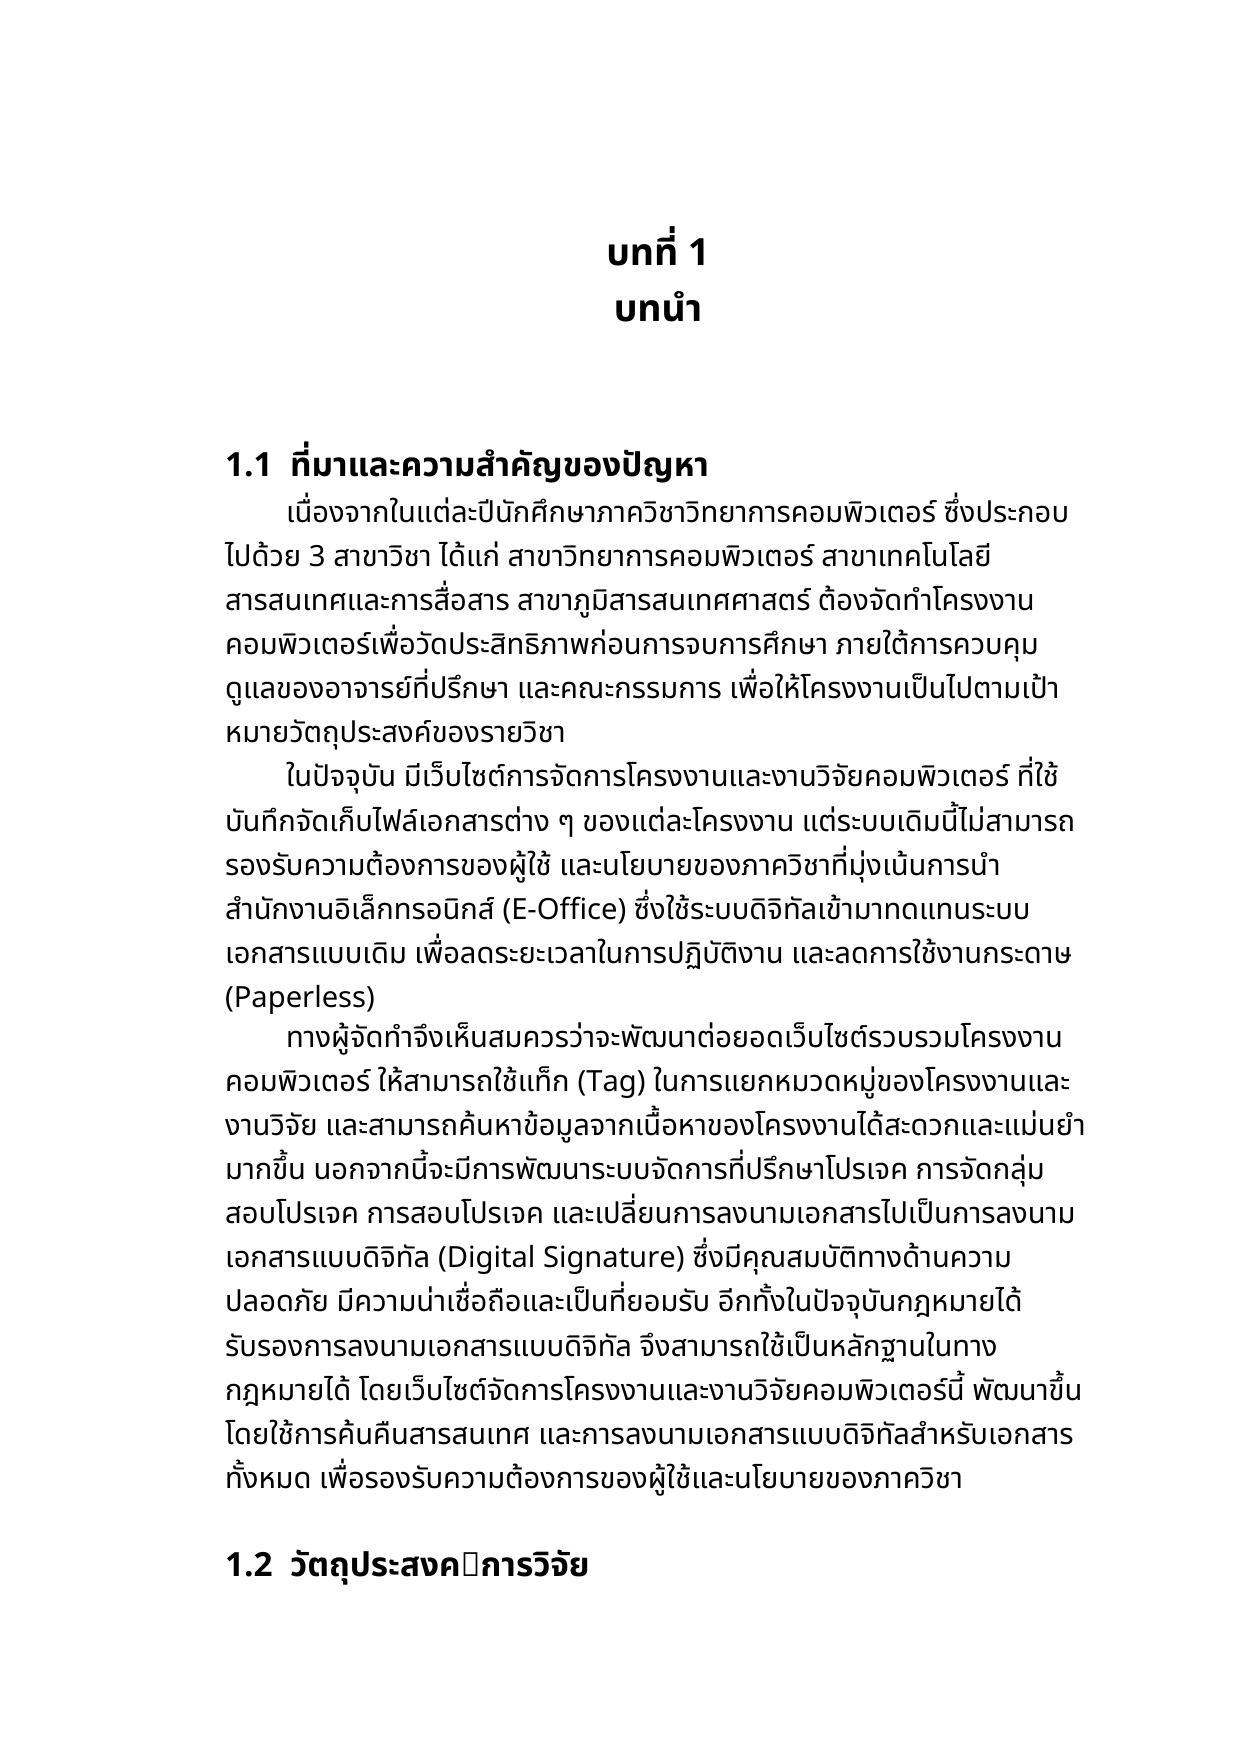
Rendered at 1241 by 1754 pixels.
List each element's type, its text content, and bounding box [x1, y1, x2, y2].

text 1.1 ที่มาและความสำคัญของปัญหา [225, 441, 1090, 491]
text ทางผู้จัดทำจึงเห็นสมควรว่าจะพัฒนาต่อยอดเว็บไซต์รวบรวมโครงงานคอมพิวเตอร์ ให้สามารถใช้แท็ก (Tag) ในการแยกหมวดหมู่ของโครงงานและงานวิจัย และสามารถค้นหาข้อมูลจากเนื้อหาของโครงงานได้สะดวกและแม่นยำมากขึ้น นอกจากนี้จะมีการพัฒนาระบบจัดการที่ปรึกษาโปรเจค การจัดกลุ่มสอบโปรเจค การสอบโปรเจค และเปลี่ยนการลงนามเอกสารไปเป็นการลงนามเอกสารแบบดิจิทัล (Digital Signature) ซึ่งมีคุณสมบัติทางด้านความปลอดภัย มีความน่าเชื่อถือและเป็นที่ยอมรับ อีกทั้งในปัจจุบันกฎหมายได้รับรองการลงนามเอกสารแบบดิจิทัล จึงสามารถใช้เป็นหลักฐานในทางกฎหมายได้ โดยเว็บไซต์จัดการโครงงานและงานวิจัยคอมพิวเตอร์นี้ พัฒนาขึ้นโดยใช้การค้นคืนสารสนเทศ และการลงนามเอกสารแบบดิจิทัลสำหรับเอกสารทั้งหมด เพื่อรองรับความต้องการของผู้ใช้และนโยบายของภาควิชา [225, 1016, 1090, 1501]
list 1.2 วัตถุประสงคการวิจัย [225, 1541, 1090, 1592]
text บทที่ 1 [225, 225, 1090, 282]
text บทนํา [225, 282, 1090, 339]
text เนื่องจากในแต่ละปีนักศึกษาภาควิชาวิทยาการคอมพิวเตอร์ ซึ่งประกอบไปด้วย 3 สาขาวิชา ได้แก่ สาขาวิทยาการคอมพิวเตอร์ สาขาเทคโนโลยีสารสนเทศและการสื่อสาร สาขาภูมิสารสนเทศศาสตร์ ต้องจัดทำโครงงานคอมพิวเตอร์เพื่อวัดประสิทธิภาพก่อนการจบการศึกษา ภายใต้การควบคุมดูแลของอาจารย์ที่ปรึกษา และคณะกรรมการ เพื่อให้โครงงานเป็นไปตามเป้าหมายวัตถุประสงค์ของรายวิชา [225, 491, 1090, 756]
text ในปัจจุบัน มีเว็บไซต์การจัดการโครงงานและงานวิจัยคอมพิวเตอร์ ที่ใช้บันทึกจัดเก็บไฟล์เอกสารต่าง ๆ ของแต่ละโครงงาน แต่ระบบเดิมนี้ไม่สามารถรองรับความต้องการของผู้ใช้ และนโยบายของภาควิชาที่มุ่งเน้นการนำสำนักงานอิเล็กทรอนิกส์ (E-Office) ซึ่งใช้ระบบดิจิทัลเข้ามาทดแทนระบบเอกสารแบบเดิม เพื่อลดระยะเวลาในการปฏิบัติงาน และลดการใช้งานกระดาษ (Paperless) [225, 756, 1090, 1016]
